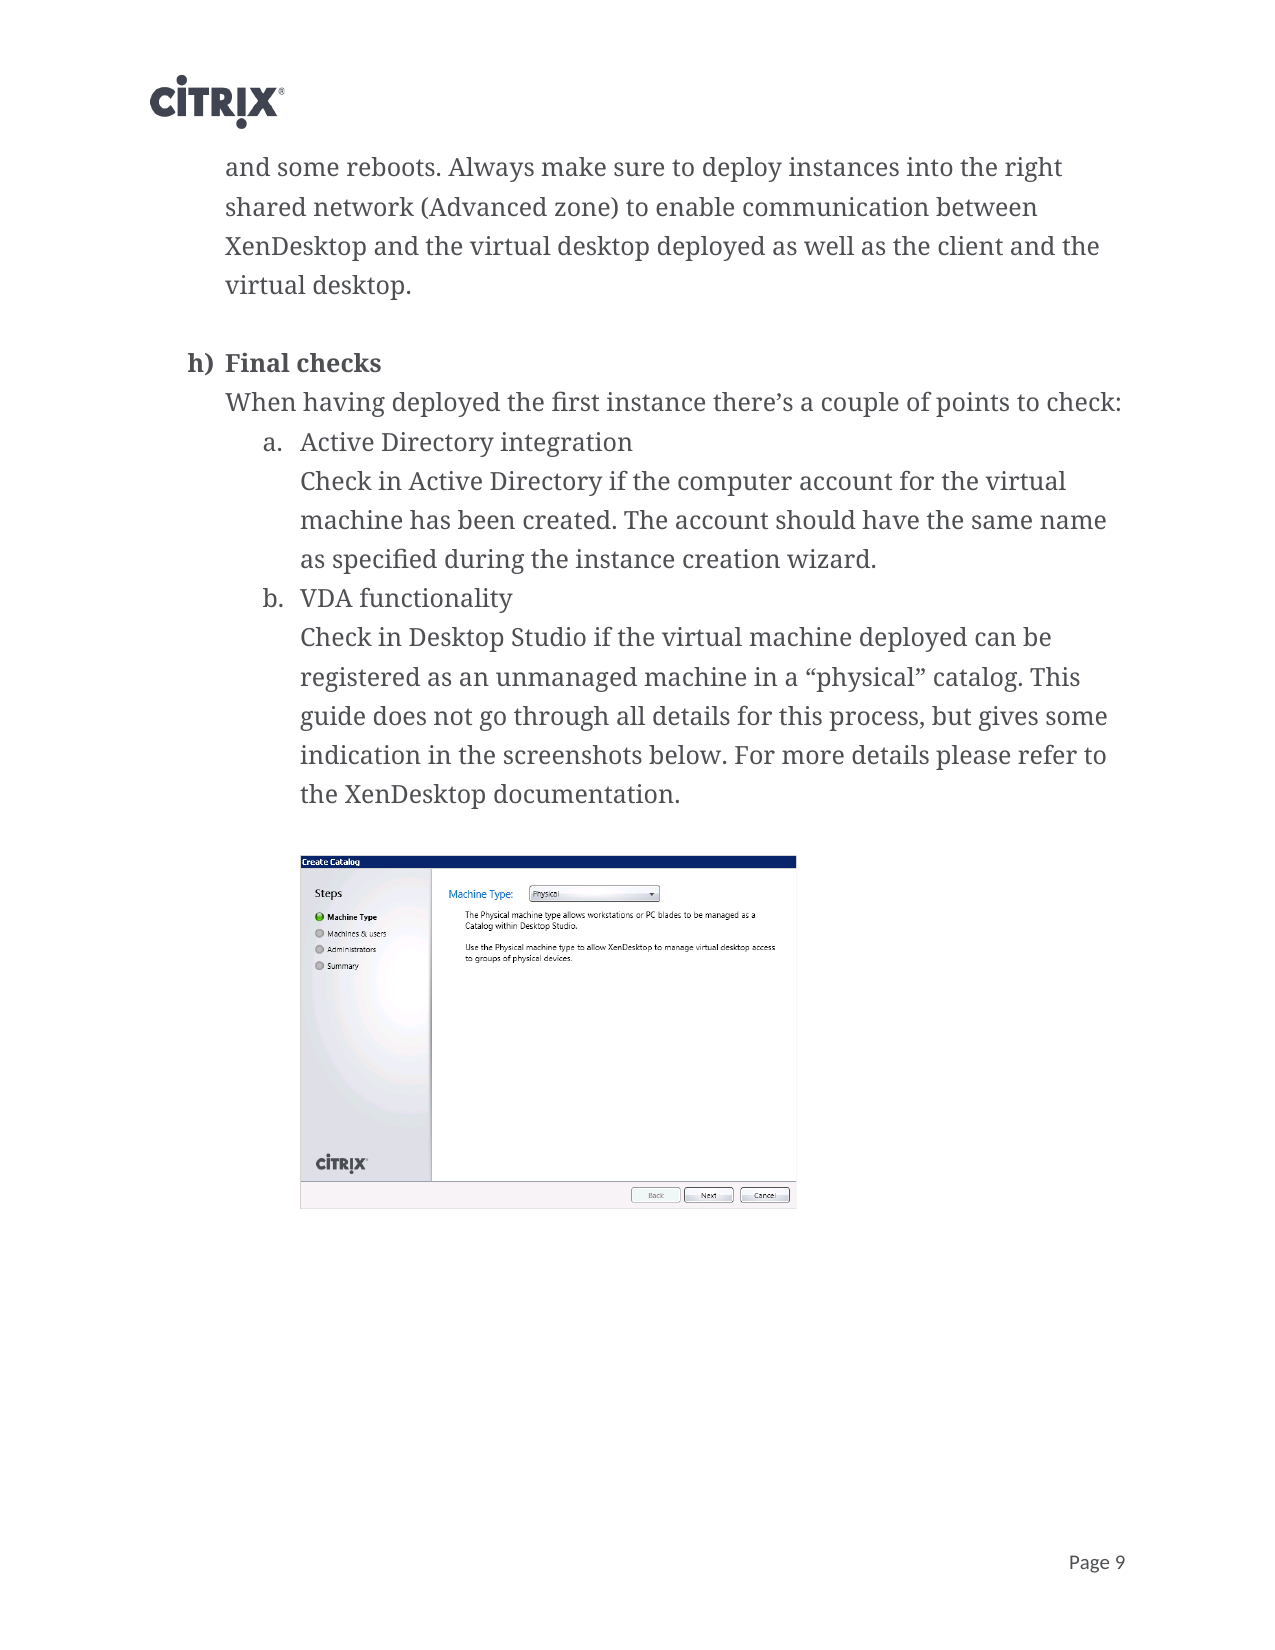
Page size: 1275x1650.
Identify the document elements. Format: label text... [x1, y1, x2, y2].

list VDA functionality [262, 581, 1125, 615]
text Check in Active Directory if the computer account for the virtual machine has been created. The account should have the same name as specified during the instance creation wizard. [300, 463, 1125, 576]
picture [300, 855, 797, 1209]
text When having deployed the first instance there’s a couple of points to check: [225, 385, 1125, 419]
picture [150, 75, 285, 129]
text Check in Desktop Studio if the virtual machine deployed can be registered as an unmanaged machine in a “physical” catalog. This guide does not go through all details for this process, but gives some indication in the screenshots below. For more details please refer to the XenDesktop documentation. [300, 620, 1125, 811]
list Final checks [187, 346, 1125, 380]
list Active Directory integration [262, 424, 1125, 458]
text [225, 150, 1125, 302]
